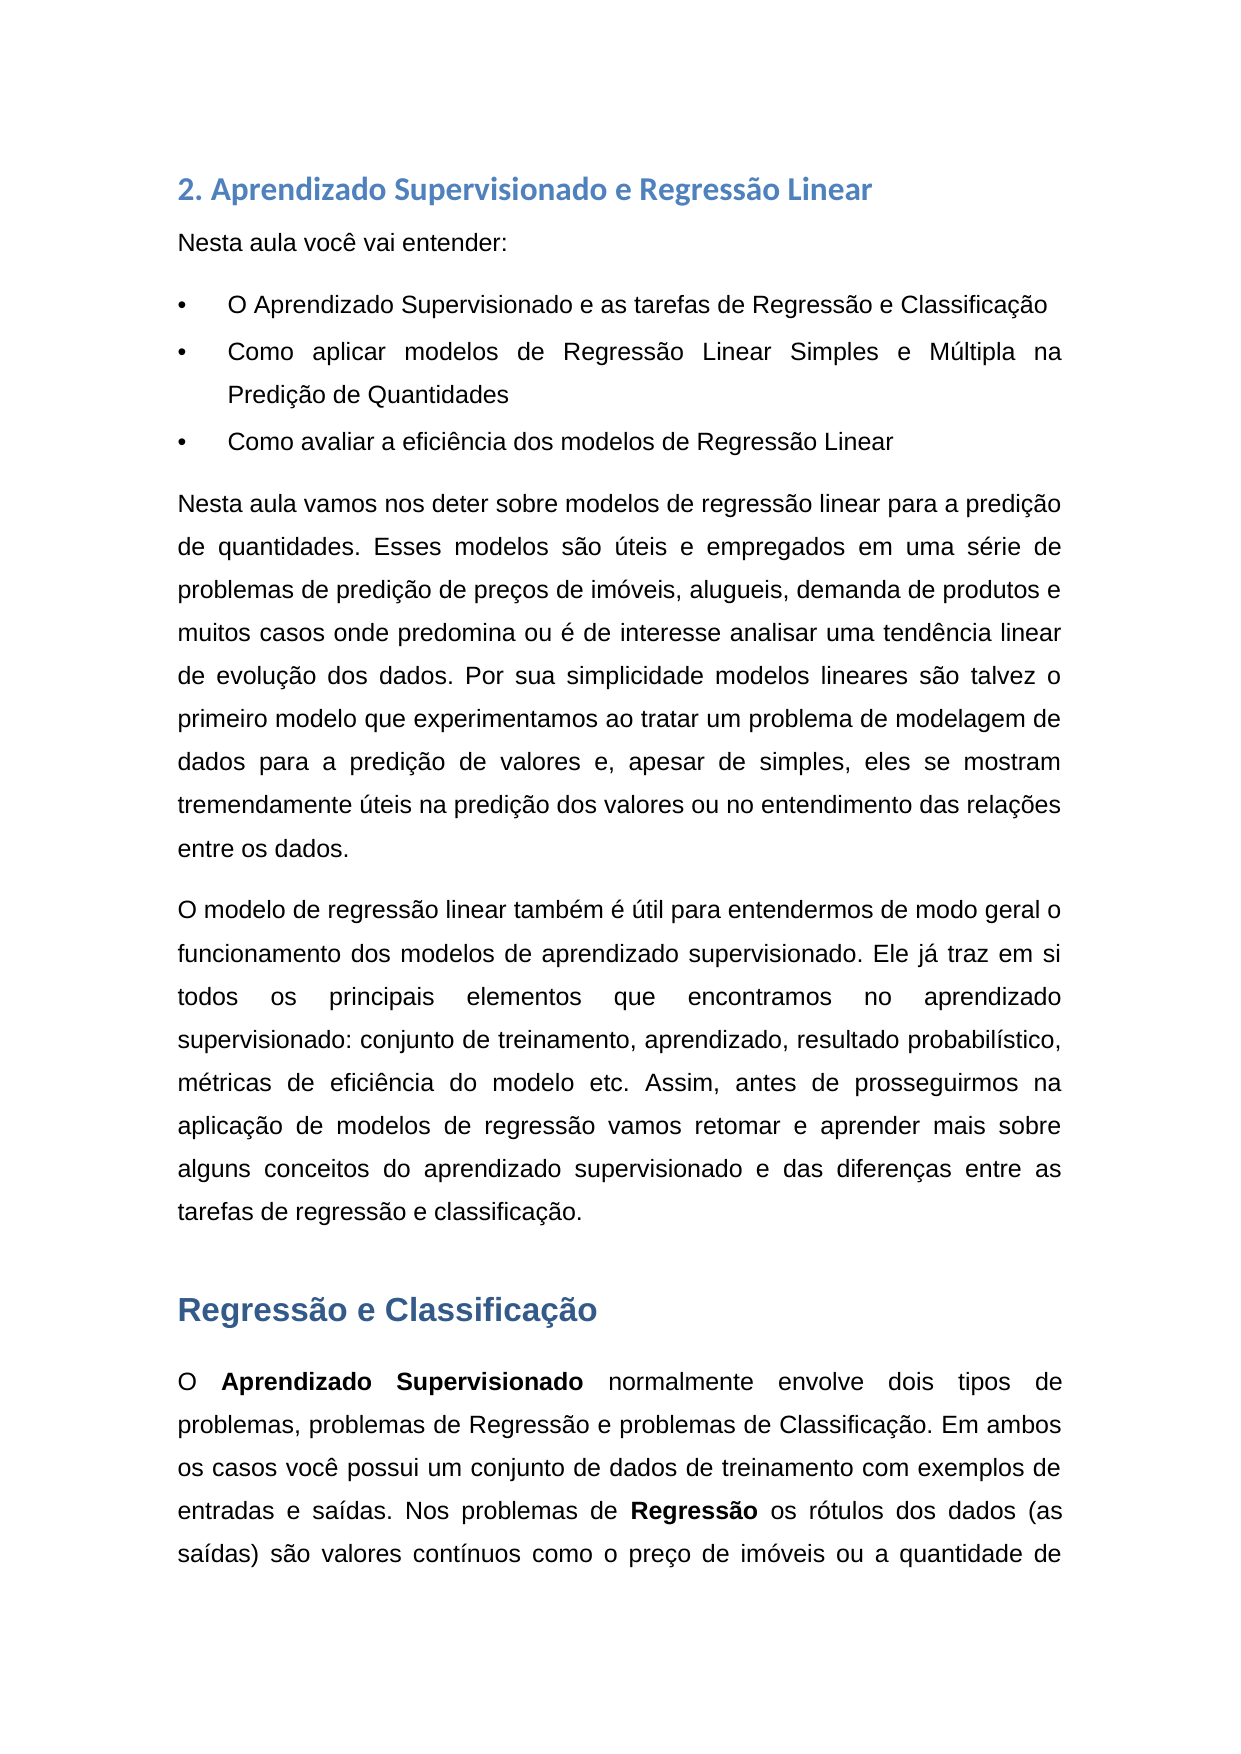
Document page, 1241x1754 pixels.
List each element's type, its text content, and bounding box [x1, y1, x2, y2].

list O Aprendizado Supervisionado e as tarefas de Regressão e Classificação [177, 290, 1063, 318]
text O modelo de regressão linear também é útil para entendermos de modo geral o funcionamento dos modelos de aprendizado supervisionado. Ele já traz em si todos os principais elementos que encontramos no aprendizado supervisionado: conjunto de treinamento, aprendizado, resultado probabilístico, métricas de eficiência do modelo etc. Assim, antes de prosseguirmos na aplicação de modelos de regressão vamos retomar e aprender mais sobre alguns conceitos do aprendizado supervisionado e das diferenças entre as tarefas de regressão e classificação. [177, 895, 1063, 1226]
list Como avaliar a eficiência dos modelos de Regressão Linear [177, 427, 1063, 455]
subtitle Regressão e Classificação [177, 1290, 1063, 1329]
list Como aplicar modelos de Regressão Linear Simples e Múltipla na Predição de Quantidades [177, 337, 1063, 408]
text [177, 1367, 1063, 1568]
subtitle 2. Aprendizado Supervisionado e Regressão Linear [177, 168, 1063, 209]
text Nesta aula vamos nos deter sobre modelos de regressão linear para a predição de quantidades. Esses modelos são úteis e empregados em uma série de problemas de predição de preços de imóveis, alugueis, demanda de produtos e muitos casos onde predomina ou é de interesse analisar uma tendência linear de evolução dos dados. Por sua simplicidade modelos lineares são talvez o primeiro modelo que experimentamos ao tratar um problema de modelagem de dados para a predição de valores e, apesar de simples, eles se mostram tremendamente úteis na predição dos valores ou no entendimento das relações entre os dados. [177, 488, 1063, 862]
text Nesta aula você vai entender: [177, 228, 1063, 257]
